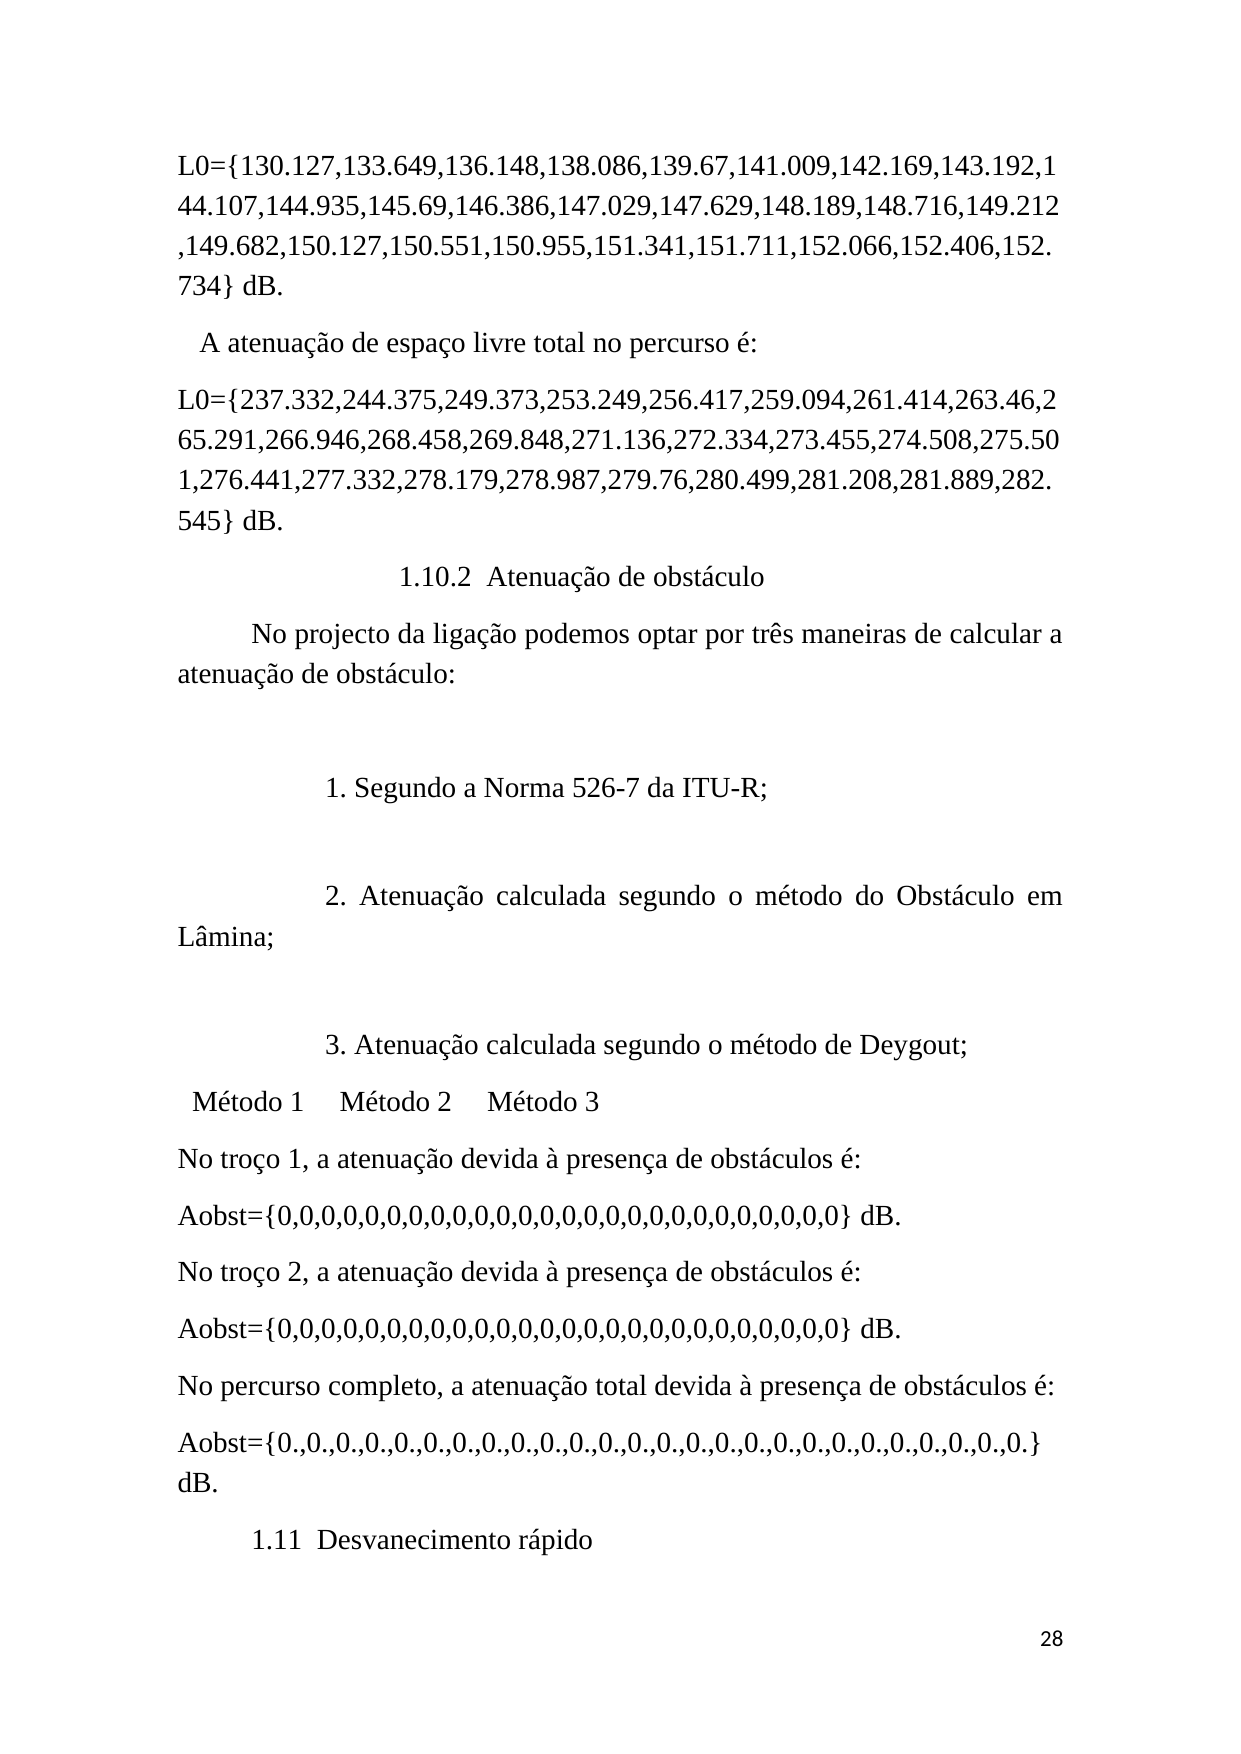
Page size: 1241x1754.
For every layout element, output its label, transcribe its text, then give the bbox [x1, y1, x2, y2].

text A atenuação de espaço livre total no percurso é: [177, 325, 1063, 359]
text Aobst={0,0,0,0,0,0,0,0,0,0,0,0,0,0,0,0,0,0,0,0,0,0,0,0,0,0} dB. [177, 1198, 1063, 1231]
text 1. Segundo a Norma 526-7 da ITU-R; [177, 770, 1063, 804]
text Método 1 Método 2 Método 3 [177, 1084, 1063, 1117]
text No troço 2, a atenuação devida à presença de obstáculos é: [177, 1254, 1063, 1288]
text L0={237.332,244.375,249.373,253.249,256.417,259.094,261.414,263.46,265.291,266.946,268.458,269.848,271.136,272.334,273.455,274.508,275.501,276.441,277.332,278.179,278.987,279.76,280.499,281.208,281.889,282.545} dB. [177, 382, 1063, 536]
text 1.11 Desvanecimento rápido [177, 1522, 1063, 1556]
text No troço 1, a atenuação devida à presença de obstáculos é: [177, 1141, 1063, 1174]
text 3. Atenuação calculada segundo o método de Deygout; [177, 1027, 1063, 1061]
text L0={130.127,133.649,136.148,138.086,139.67,141.009,142.169,143.192,144.107,144.935,145.69,146.386,147.029,147.629,148.189,148.716,149.212,149.682,150.127,150.551,150.955,151.341,151.711,152.066,152.406,152.734} dB. [177, 148, 1063, 302]
text No percurso completo, a atenuação total devida à presença de obstáculos é: [177, 1368, 1063, 1402]
text No projecto da ligação podemos optar por três maneiras de calcular a atenuação de obstáculo: [177, 616, 1063, 690]
text 2. Atenuação calculada segundo o método do Obstáculo em Lâmina; [177, 878, 1063, 952]
text 1.10.2 Atenuação de obstáculo [177, 559, 1063, 593]
text Aobst={0,0,0,0,0,0,0,0,0,0,0,0,0,0,0,0,0,0,0,0,0,0,0,0,0,0} dB. [177, 1311, 1063, 1345]
text Aobst={0.,0.,0.,0.,0.,0.,0.,0.,0.,0.,0.,0.,0.,0.,0.,0.,0.,0.,0.,0.,0.,0.,0.,0.,0.,0.} dB. [177, 1425, 1063, 1499]
